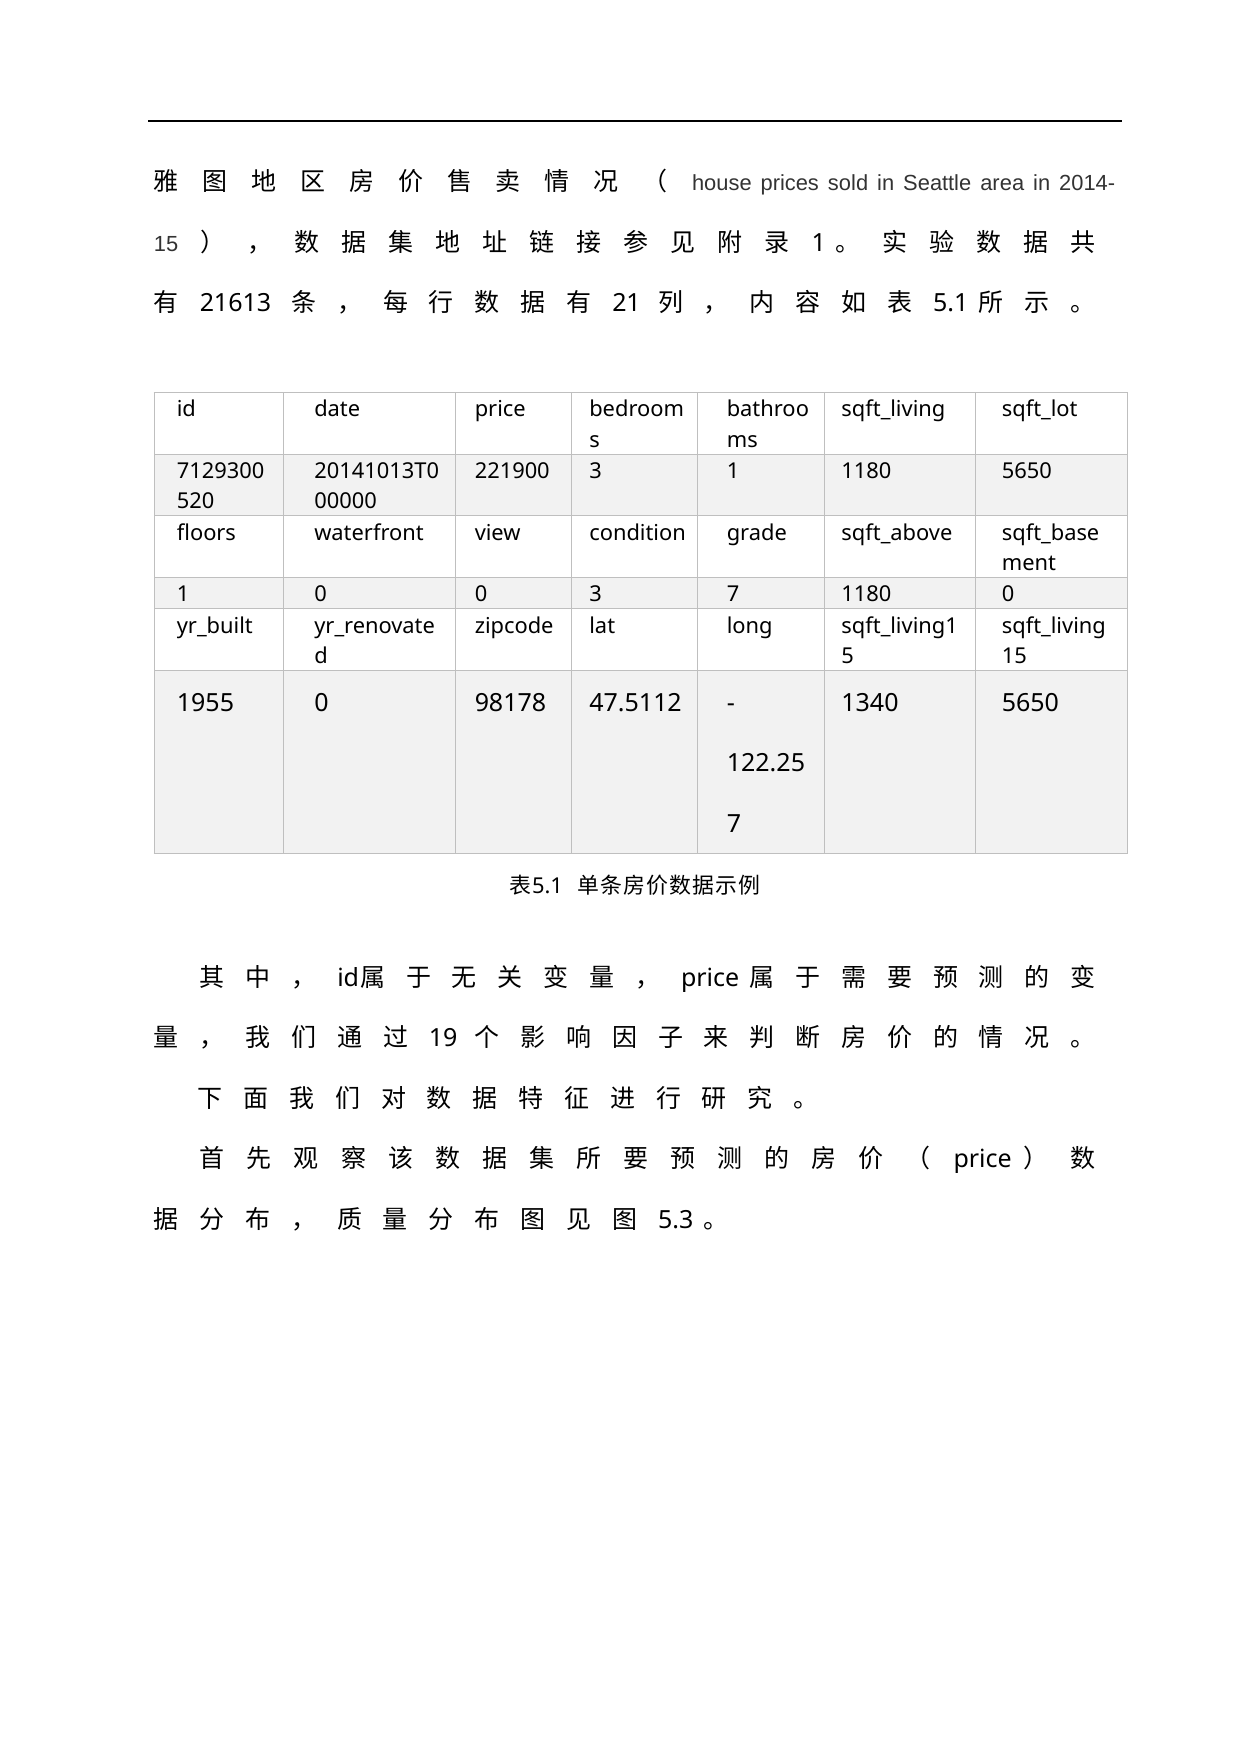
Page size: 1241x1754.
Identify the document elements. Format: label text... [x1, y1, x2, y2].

table_cell 5650 [976, 671, 1127, 853]
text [154, 149, 1116, 331]
table_cell yr_renovated [284, 609, 455, 670]
table_cell 0 [976, 578, 1127, 608]
table_cell 0 [284, 671, 455, 853]
text 首先观察该数据集所要预测的房价（price）数据分布，质量分布图见图5.3。 [154, 1127, 1116, 1248]
table_cell 1955 [155, 671, 283, 853]
table_header id [155, 393, 283, 454]
table_cell 1 [698, 455, 824, 515]
table_cell 7 [698, 578, 824, 608]
table_cell 1 [155, 578, 283, 608]
table_cell 0 [284, 578, 455, 608]
table_header price [456, 393, 571, 454]
table_cell 1180 [825, 455, 975, 515]
text 表5.1 单条房价数据示例 [154, 854, 1116, 914]
text 下面我们对数据特征进行研究。 [154, 1066, 1116, 1127]
table_cell yr_built [155, 609, 283, 670]
table_cell sqft_basement [976, 516, 1127, 577]
table_cell 3 [572, 455, 697, 515]
table_cell sqft_living15 [825, 609, 975, 670]
table_cell 1180 [825, 578, 975, 608]
table_cell 98178 [456, 671, 571, 853]
table_cell sqft_above [825, 516, 975, 577]
text 其中，id属于无关变量，price属于需要预测的变量，我们通过19个影响因子来判断房价的情况。 [154, 945, 1116, 1066]
table_header bathrooms [698, 393, 824, 454]
table_cell 7129300520 [155, 455, 283, 515]
table_header bedrooms [572, 393, 697, 454]
table_cell lat [572, 609, 697, 670]
table_cell long [698, 609, 824, 670]
table_cell grade [698, 516, 824, 577]
table_cell sqft_living15 [976, 609, 1127, 670]
table_cell 1340 [825, 671, 975, 853]
table_cell 47.5112 [572, 671, 697, 853]
table_cell zipcode [456, 609, 571, 670]
table_cell condition [572, 516, 697, 577]
table_cell floors [155, 516, 283, 577]
table_cell -122.257 [698, 671, 824, 853]
table_header sqft_living [825, 393, 975, 454]
table_cell 20141013T000000 [284, 455, 455, 515]
table_header sqft_lot [976, 393, 1127, 454]
table_cell 0 [456, 578, 571, 608]
table_cell 5650 [976, 455, 1127, 515]
table_cell view [456, 516, 571, 577]
table_cell 3 [572, 578, 697, 608]
table_cell 221900 [456, 455, 571, 515]
table_header date [284, 393, 455, 454]
table_cell waterfront [284, 516, 455, 577]
